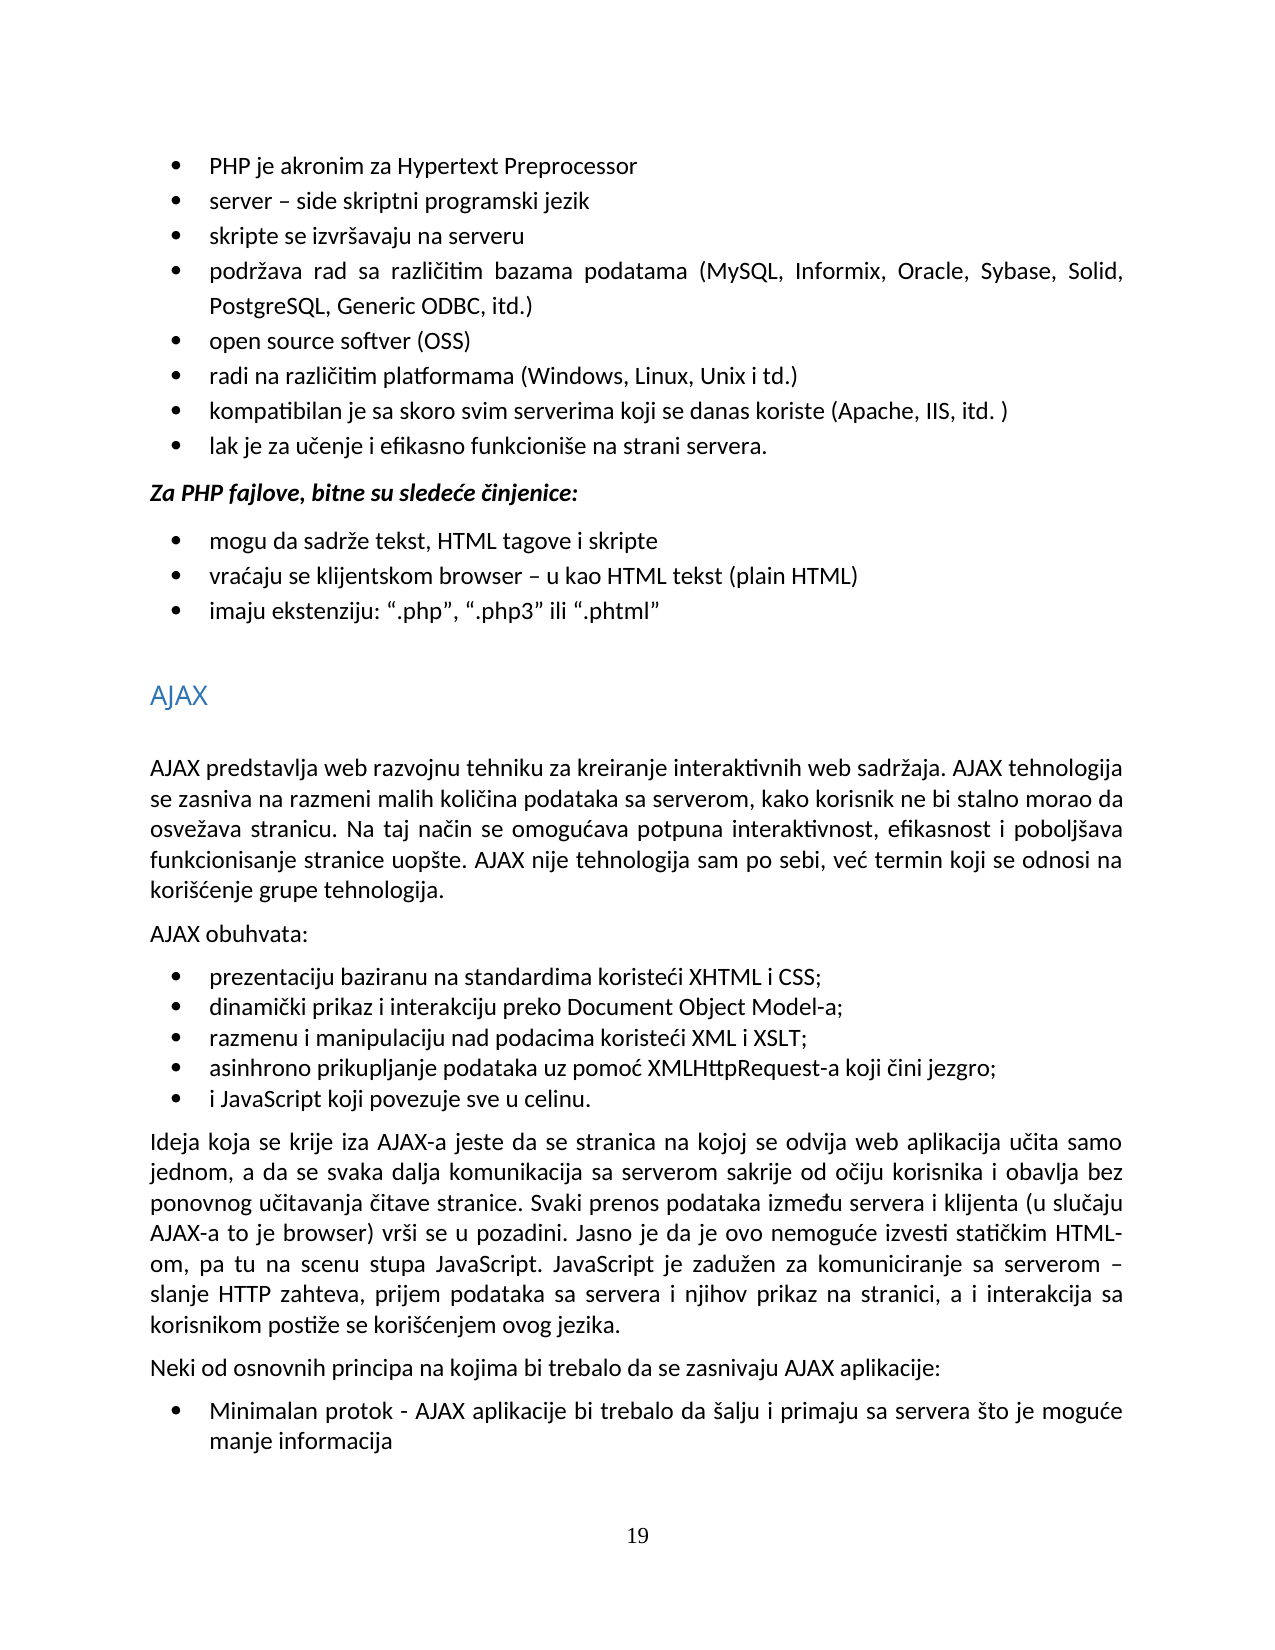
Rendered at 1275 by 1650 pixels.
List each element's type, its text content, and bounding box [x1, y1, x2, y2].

text Ideja koja se krije iza AJAX-a jeste da se stranica na kojoj se odvija web aplikacija učita samo jednom, a da se svaka dalja komunikacija sa serverom sakrije od očiju korisnika i obavlja bez ponovnog učitavanja čitave stranice. Svaki prenos podataka između servera i klijenta (u slučaju AJAX-a to je browser) vrši se u pozadini. Jasno je da je ovo nemoguće izvesti statičkim HTML-om, pa tu na scenu stupa JavaScript. JavaScript je zadužen za komuniciranje sa serverom – slanje HTTP zahteva, prijem podataka sa servera i njihov prikaz na stranici, a i interakcija sa korisnikom postiže se korišćenjem ovog jezika. [150, 1126, 1125, 1339]
list skripte se izvršavaju na serveru [172, 220, 1125, 251]
list dinamički prikaz i interakciju preko Document Object Model-a; [172, 991, 1125, 1022]
list i JavaScript koji povezuje sve u celinu. [172, 1083, 1125, 1113]
list mogu da sadrže tekst, HTML tagove i skripte [172, 525, 1125, 556]
list PHP je akronim za Hypertext Preprocessor [172, 150, 1125, 181]
list kompatibilan je sa skoro svim serverima koji se danas koriste (Apache, IIS, itd. ) [172, 395, 1125, 426]
text AJAX predstavlja web razvojnu tehniku za kreiranje interaktivnih web sadržaja. AJAX tehnologija se zasniva na razmeni malih količina podataka sa serverom, kako korisnik ne bi stalno morao da osvežava stranicu. Na taj način se omogućava potpuna interaktivnost, efikasnost i poboljšava funkcionisanje stranice uopšte. AJAX nije tehnologija sam po sebi, već termin koji se odnosi na korišćenje grupe tehnologija. [150, 753, 1125, 905]
list prezentaciju baziranu na standardima koristeći XHTML i CSS; [172, 961, 1125, 991]
list lak je za učenje i efikasno funkcioniše na strani servera. [172, 430, 1125, 461]
list Minimalan protok - AJAX aplikacije bi trebalo da šalju i primaju sa servera što je moguće manje informacija [172, 1395, 1125, 1456]
text Neki od osnovnih principa na kojima bi trebalo da se zasnivaju AJAX aplikacije: [150, 1352, 1125, 1382]
list radi na različitim platformama (Windows, Linux, Unix i td.) [172, 360, 1125, 391]
text AJAX obuhvata: [150, 918, 1125, 948]
subtitle AJAX [150, 677, 1125, 714]
list vraćaju se klijentskom browser – u kao HTML tekst (plain HTML) [172, 560, 1125, 591]
text Za PHP fajlove, bitne su sledeće činjenice: [150, 477, 1125, 508]
list server – side skriptni programski jezik [172, 185, 1125, 216]
list open source softver (OSS) [172, 325, 1125, 356]
list podržava rad sa različitim bazama podatama (MySQL, Informix, Oracle, Sybase, Solid, PostgreSQL, Generic ODBC, itd.) [172, 255, 1125, 321]
list imaju ekstenziju: “.php”, “.php3” ili “.phtml” [172, 595, 1125, 626]
list razmenu i manipulaciju nad podacima koristeći XML i XSLT; [172, 1022, 1125, 1052]
list asinhrono prikupljanje podataka uz pomoć XMLHttpRequest-a koji čini jezgro; [172, 1052, 1125, 1083]
